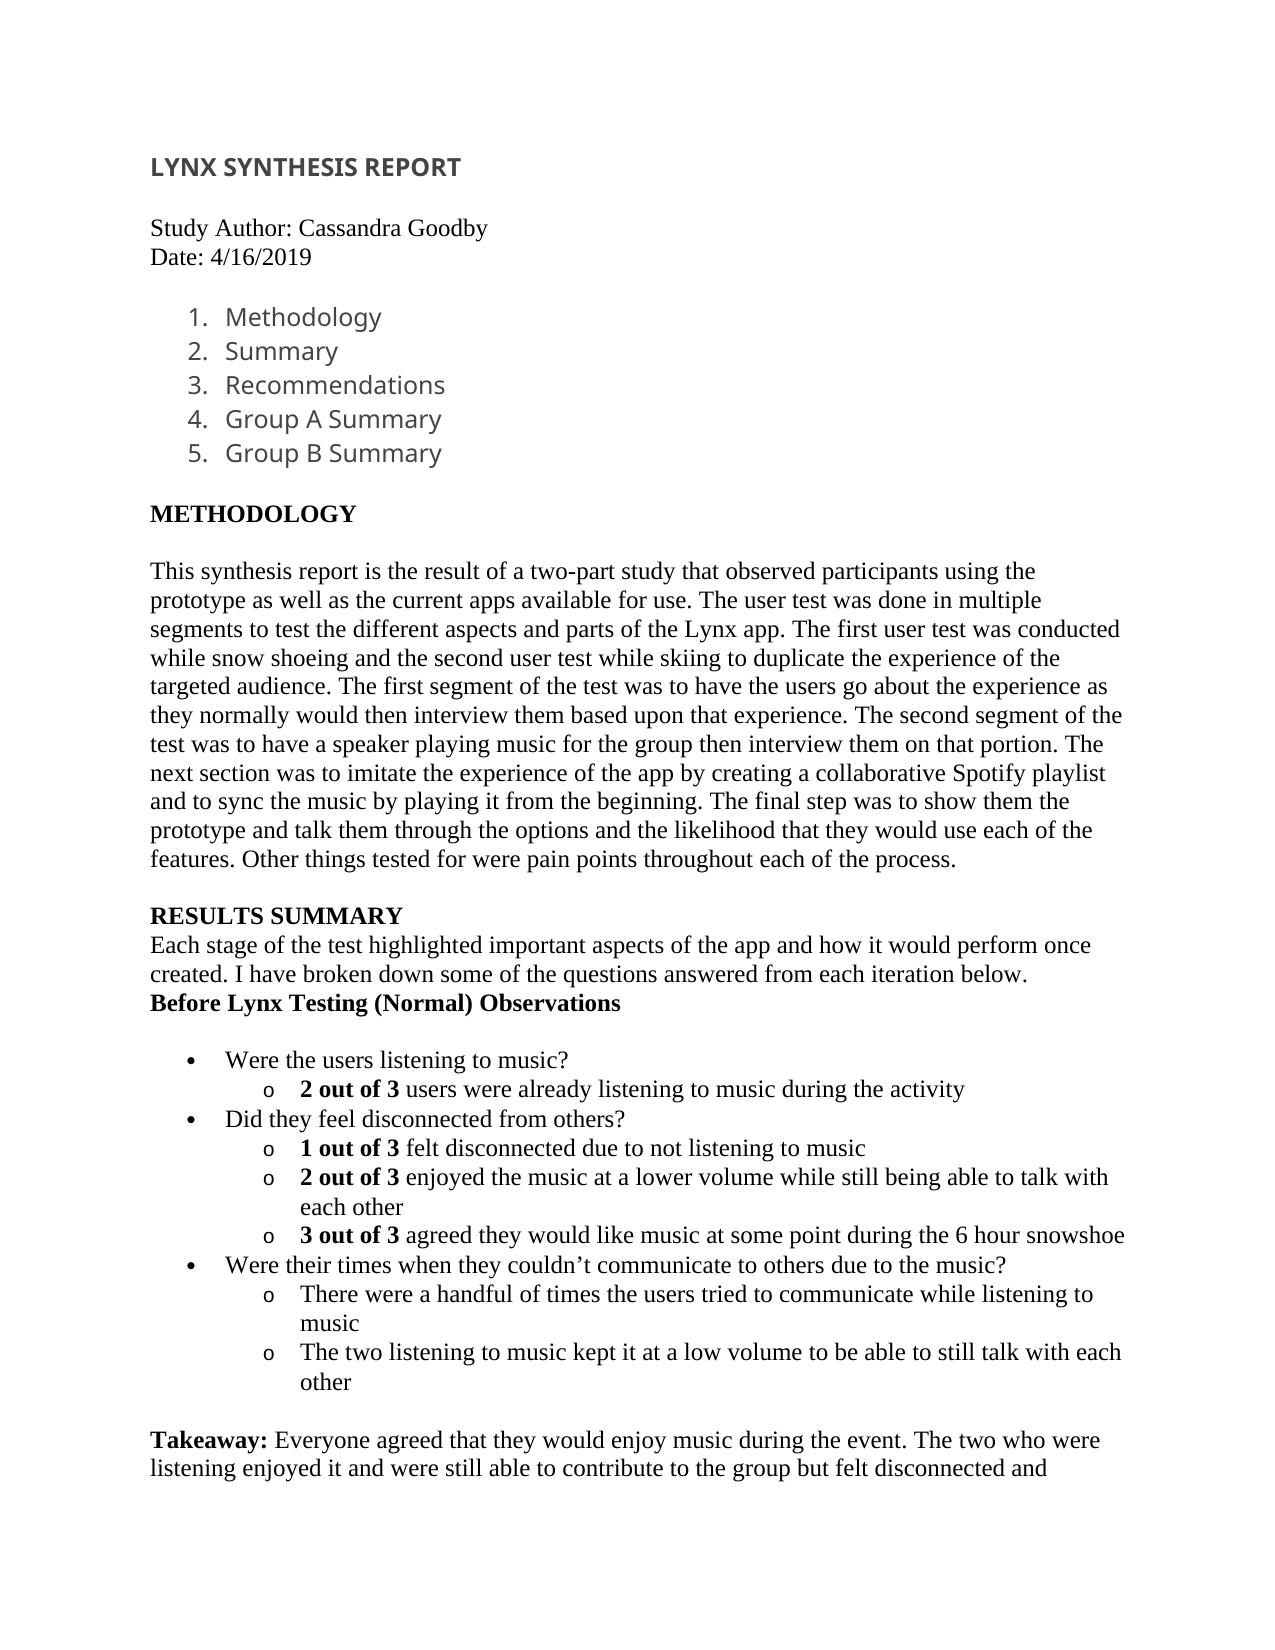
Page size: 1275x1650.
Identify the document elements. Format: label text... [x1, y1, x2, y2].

list Summary [187, 333, 1125, 368]
text This synthesis report is the result of a two-part study that observed participants using the prototype as well as the current apps available for use. The user test was done in multiple segments to test the different aspects and parts of the Lynx app. The first user test was conducted while snow shoeing and the second user test while skiing to duplicate the experience of the targeted audience. The first segment of the test was to have the users go about the experience as they normally would then interview them based upon that experience. The second segment of the test was to have a speaker playing music for the group then interview them on that portion. The next section was to imitate the experience of the app by creating a collaborative Spotify playlist and to sync the music by playing it from the beginning. The final step was to show them the prototype and talk them through the options and the likelihood that they would use each of the features. Other things tested for were pain points throughout each of the process. [150, 556, 1125, 873]
text METHODOLOGY [150, 499, 1125, 528]
text LYNX SYNTHESIS REPORT [150, 150, 1125, 184]
text RESULTS SUMMARY [150, 901, 1125, 930]
list Methodology [187, 299, 1125, 333]
list 1 out of 3 felt disconnected due to not listening to music [262, 1133, 1125, 1162]
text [150, 1425, 1125, 1482]
list 2 out of 3 enjoyed the music at a lower volume while still being able to talk with each other [262, 1162, 1125, 1221]
text Before Lynx Testing (Normal) Observations [150, 988, 1125, 1016]
list 2 out of 3 users were already listening to music during the activity [262, 1074, 1125, 1104]
list Recommendations [187, 368, 1125, 402]
list Were the users listening to music? [187, 1046, 1125, 1074]
text Each stage of the test highlighted important aspects of the app and how it would perform once created. I have broken down some of the questions answered from each iteration below. [150, 930, 1125, 988]
list Were their times when they couldn’t communicate to others due to the music? [187, 1250, 1125, 1279]
list Group A Summary [187, 402, 1125, 436]
list Group B Summary [187, 436, 1125, 470]
text Date: 4/16/2019 [150, 242, 1125, 270]
list 3 out of 3 agreed they would like music at some point during the 6 hour snowshoe [262, 1221, 1125, 1250]
list The two listening to music kept it at a low volume to be able to still talk with each other [262, 1337, 1125, 1396]
list Did they feel disconnected from others? [187, 1104, 1125, 1133]
list ​There were a handful of times the users ​tried to communicate while listening to music [262, 1279, 1125, 1337]
text Study Author: Cassandra Goodby [150, 213, 1125, 242]
